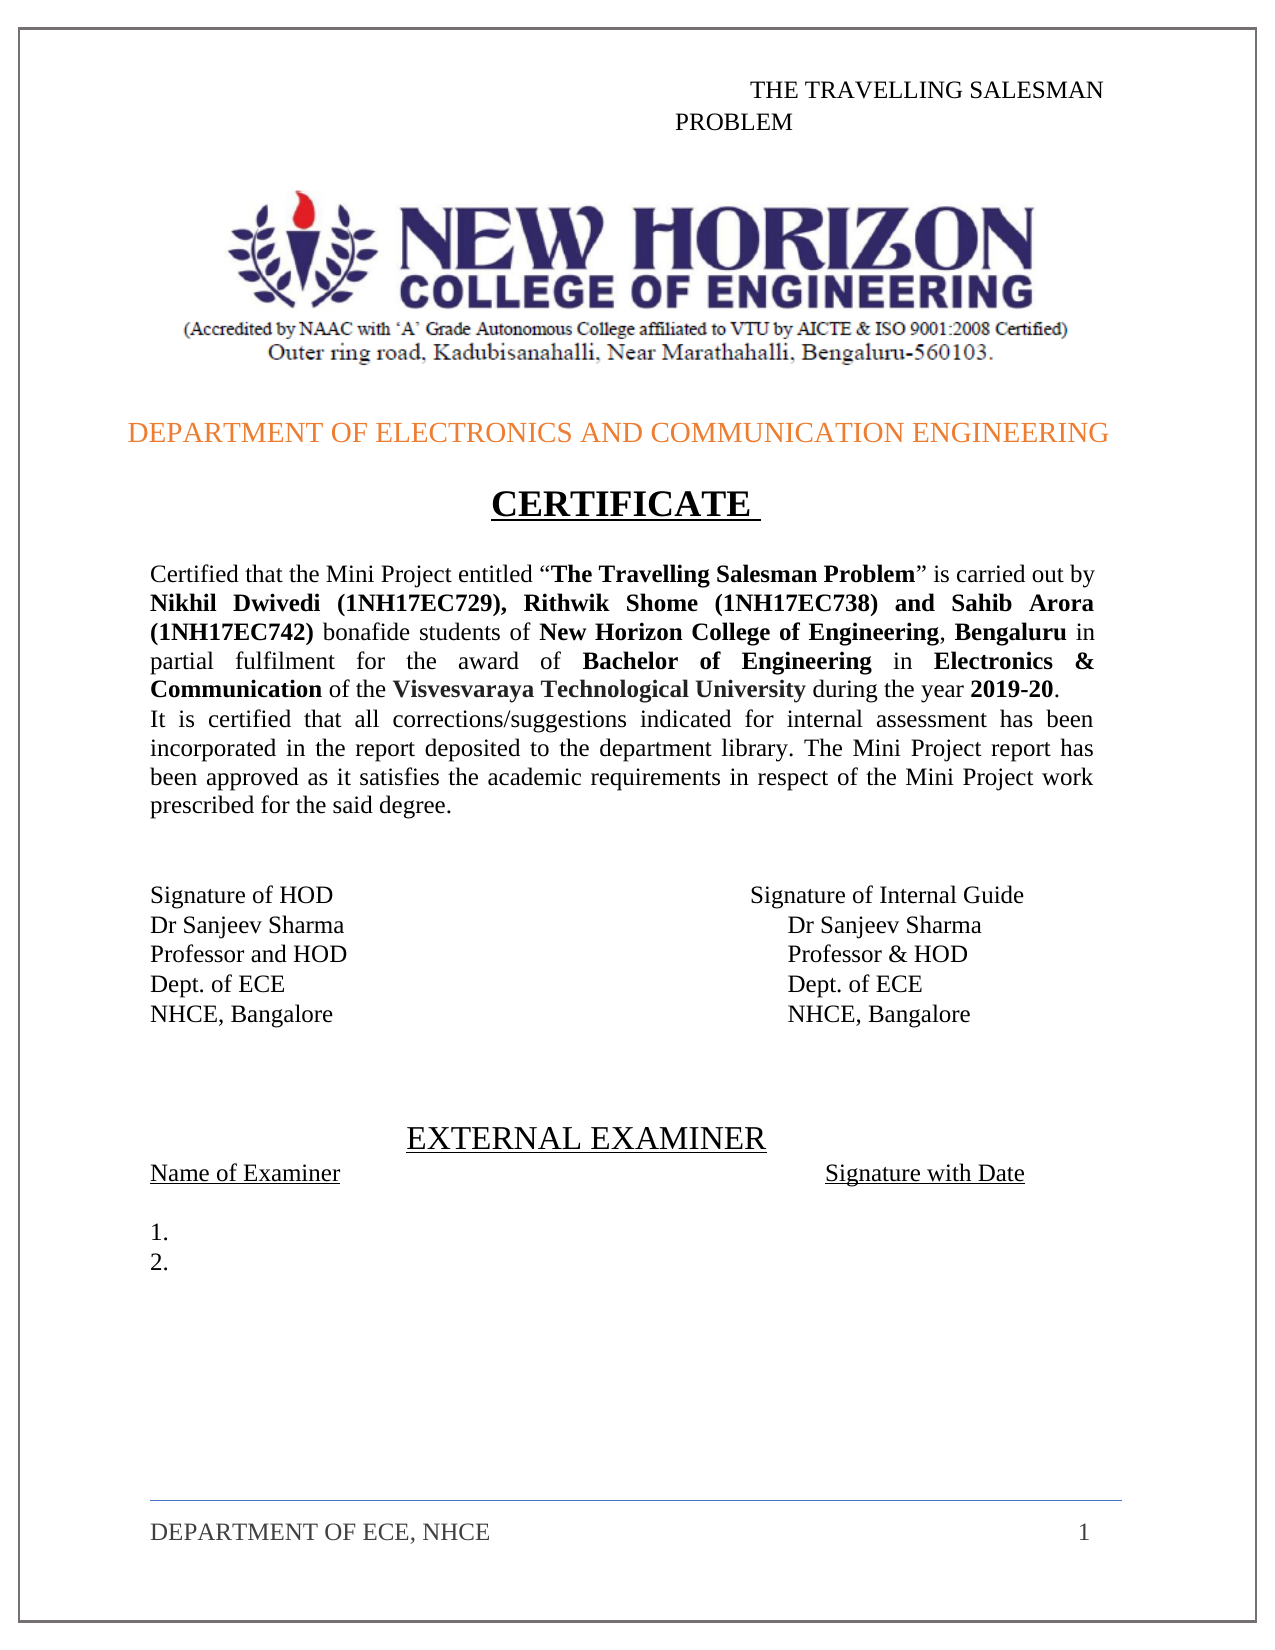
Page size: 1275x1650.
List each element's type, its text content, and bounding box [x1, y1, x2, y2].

text 1. [150, 1217, 1095, 1246]
text It is certified that all corrections/suggestions indicated for internal assessment has been incorporated in the report deposited to the department library. The Mini Project report has been approved as it satisfies the academic requirements in respect of the Mini Project work prescribed for the said degree. [150, 704, 1095, 819]
list DEPARTMENT OF ELECTRONICS AND COMMUNICATION ENGINEERING [106, 415, 1157, 448]
picture [135, 166, 1123, 382]
text CERTIFICATE [416, 482, 1122, 525]
text Dept. of ECE Dept. of ECE [150, 969, 1095, 998]
text Signature of HOD Signature of Internal Guide [150, 880, 1095, 909]
text Dr Sanjeev Sharma Dr Sanjeev Sharma [150, 910, 1095, 938]
text EXTERNAL EXAMINER [300, 1118, 1095, 1157]
text Name of Examiner Signature with Date [150, 1158, 1095, 1186]
text Certified that the Mini Project entitled “The Travelling Salesman Problem” is carried out by Nikhil Dwivedi (1NH17EC729), Rithwik Shome (1NH17EC738) and Sahib Arora (1NH17EC742) bonafide students of New Horizon College of Engineering, Bengaluru in partial fulfilment for the award of Bachelor of Engineering in Electronics & Communication of the Visvesvaraya Technological University during the year 2019-20. [150, 559, 1095, 703]
text 2. [150, 1247, 1095, 1276]
text NHCE, Bangalore NHCE, Bangalore [150, 999, 1095, 1028]
text Professor and HOD Professor & HOD [150, 939, 1095, 968]
